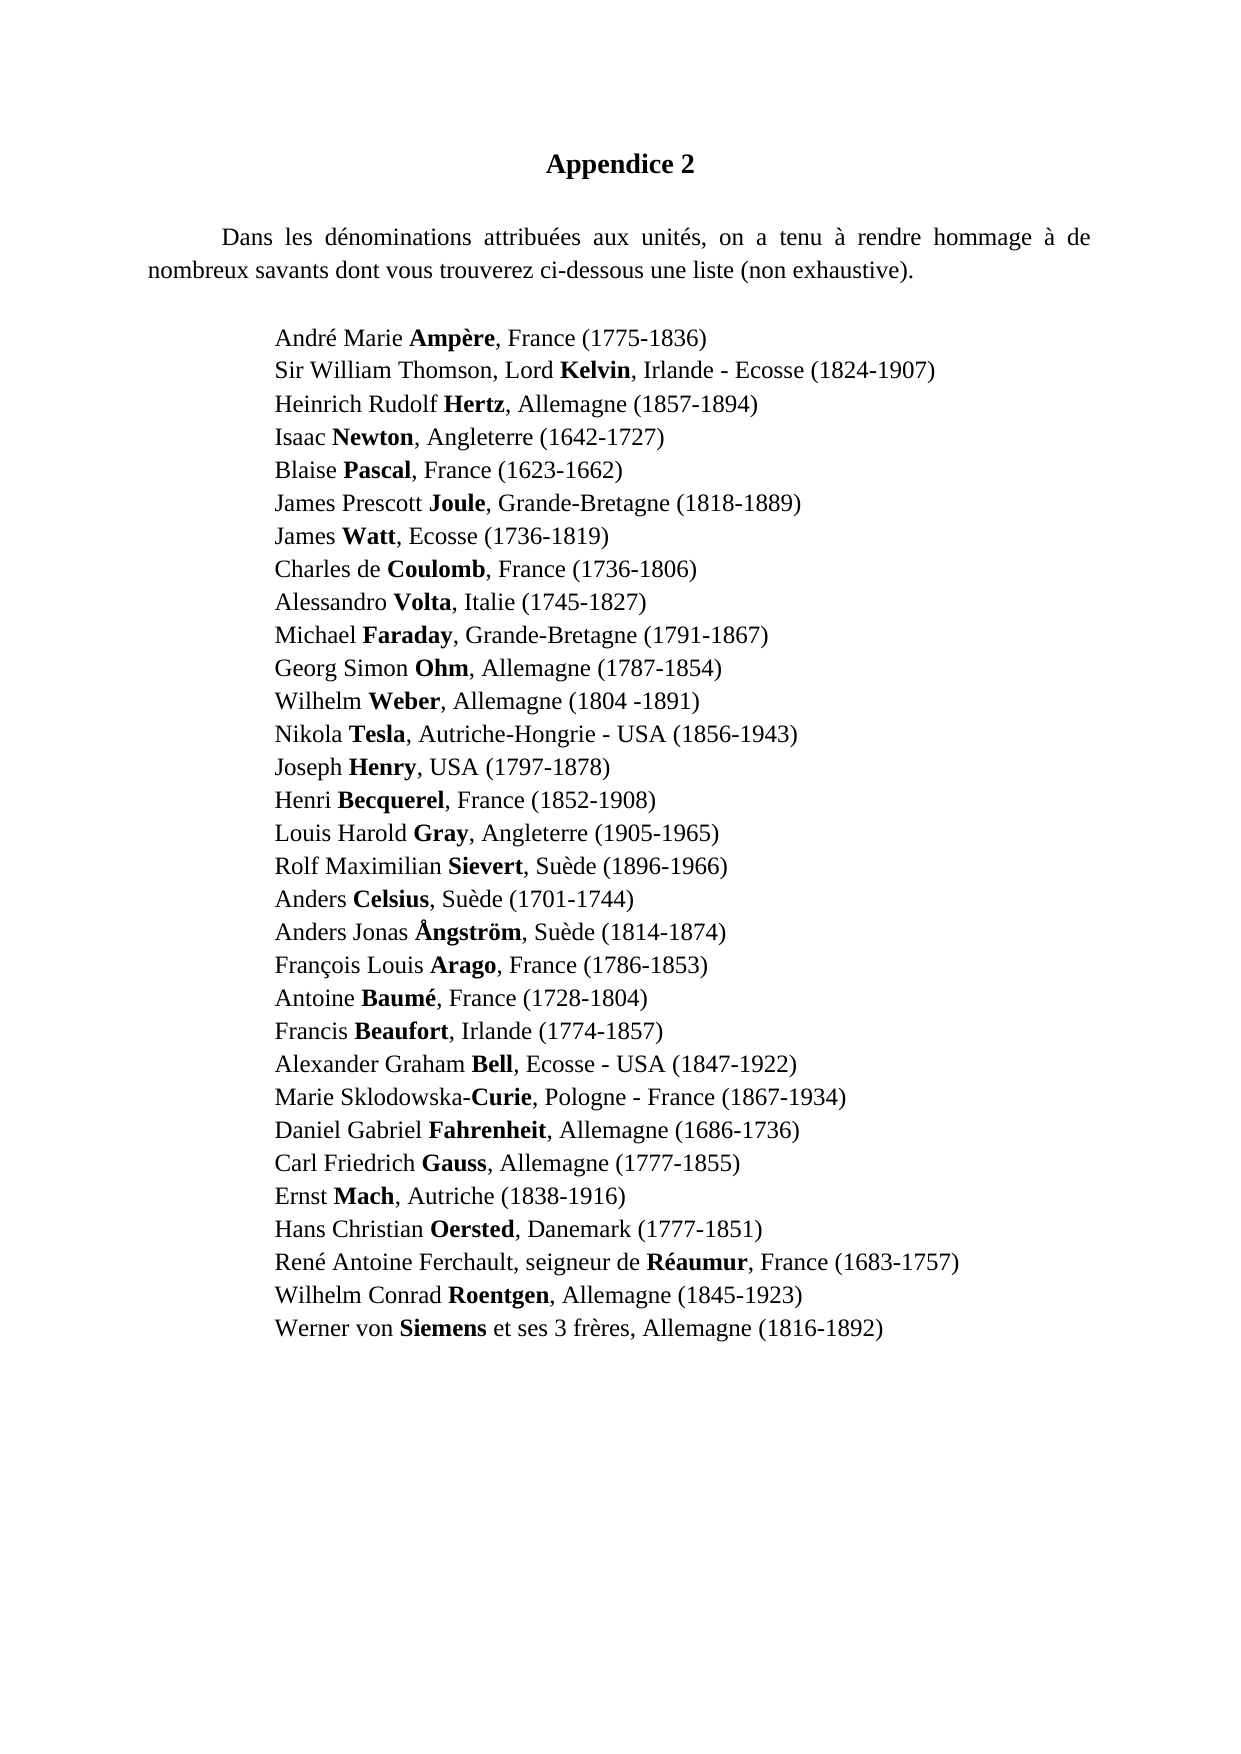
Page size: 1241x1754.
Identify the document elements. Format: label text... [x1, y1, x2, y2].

text Appendice 2 [148, 148, 1093, 180]
table_header André Marie Ampère, France (1775-1836) Sir William Thomson, Lord Kelvin, Irlande - Ecosse (1824-1907) Heinrich Rudolf Hertz, Allemagne (1857-1894) Isaac Newton, Angleterre (1642-1727) Blaise Pascal, France (1623-1662) James Prescott Joule, Grande-Bretagne (1818-1889) James Watt, Ecosse (1736-1819) Charles de Coulomb, France (1736-1806) Alessandro Volta, Italie (1745-1827) Michael Faraday, Grande-Bretagne (1791-1867) Georg Simon Ohm, Allemagne (1787-1854) Wilhelm Weber, Allemagne (1804 -1891) Nikola Tesla, Autriche-Hongrie - USA (1856-1943) Joseph Henry, USA (1797-1878) Henri Becquerel, France (1852-1908) Louis Harold Gray, Angleterre (1905-1965) Rolf Maximilian Sievert, Suède (1896-1966) Anders Celsius, Suède (1701-1744) Anders Jonas Ångström, Suède (1814-1874) François Louis Arago, France (1786-1853) Antoine Baumé, France (1728-1804) Francis Beaufort, Irlande (1774-1857) Alexander Graham Bell, Ecosse - USA (1847-1922) Marie Sklodowska-Curie, Pologne - France (1867-1934) Daniel Gabriel Fahrenheit, Allemagne (1686-1736) Carl Friedrich Gauss, Allemagne (1777-1855) Ernst Mach, Autriche (1838-1916) Hans Christian Oersted, Danemark (1777-1851) René Antoine Ferchault, seigneur de Réaumur, France (1683-1757) Wilhelm Conrad Roentgen, Allemagne (1845-1923) Werner von Siemens et ses 3 frères, Allemagne (1816-1892) [273, 321, 967, 1347]
text Dans les dénominations attribuées aux unités, on a tenu à rendre hommage à de nombreux savants dont vous trouverez ci-dessous une liste (non exhaustive). [148, 222, 1093, 284]
